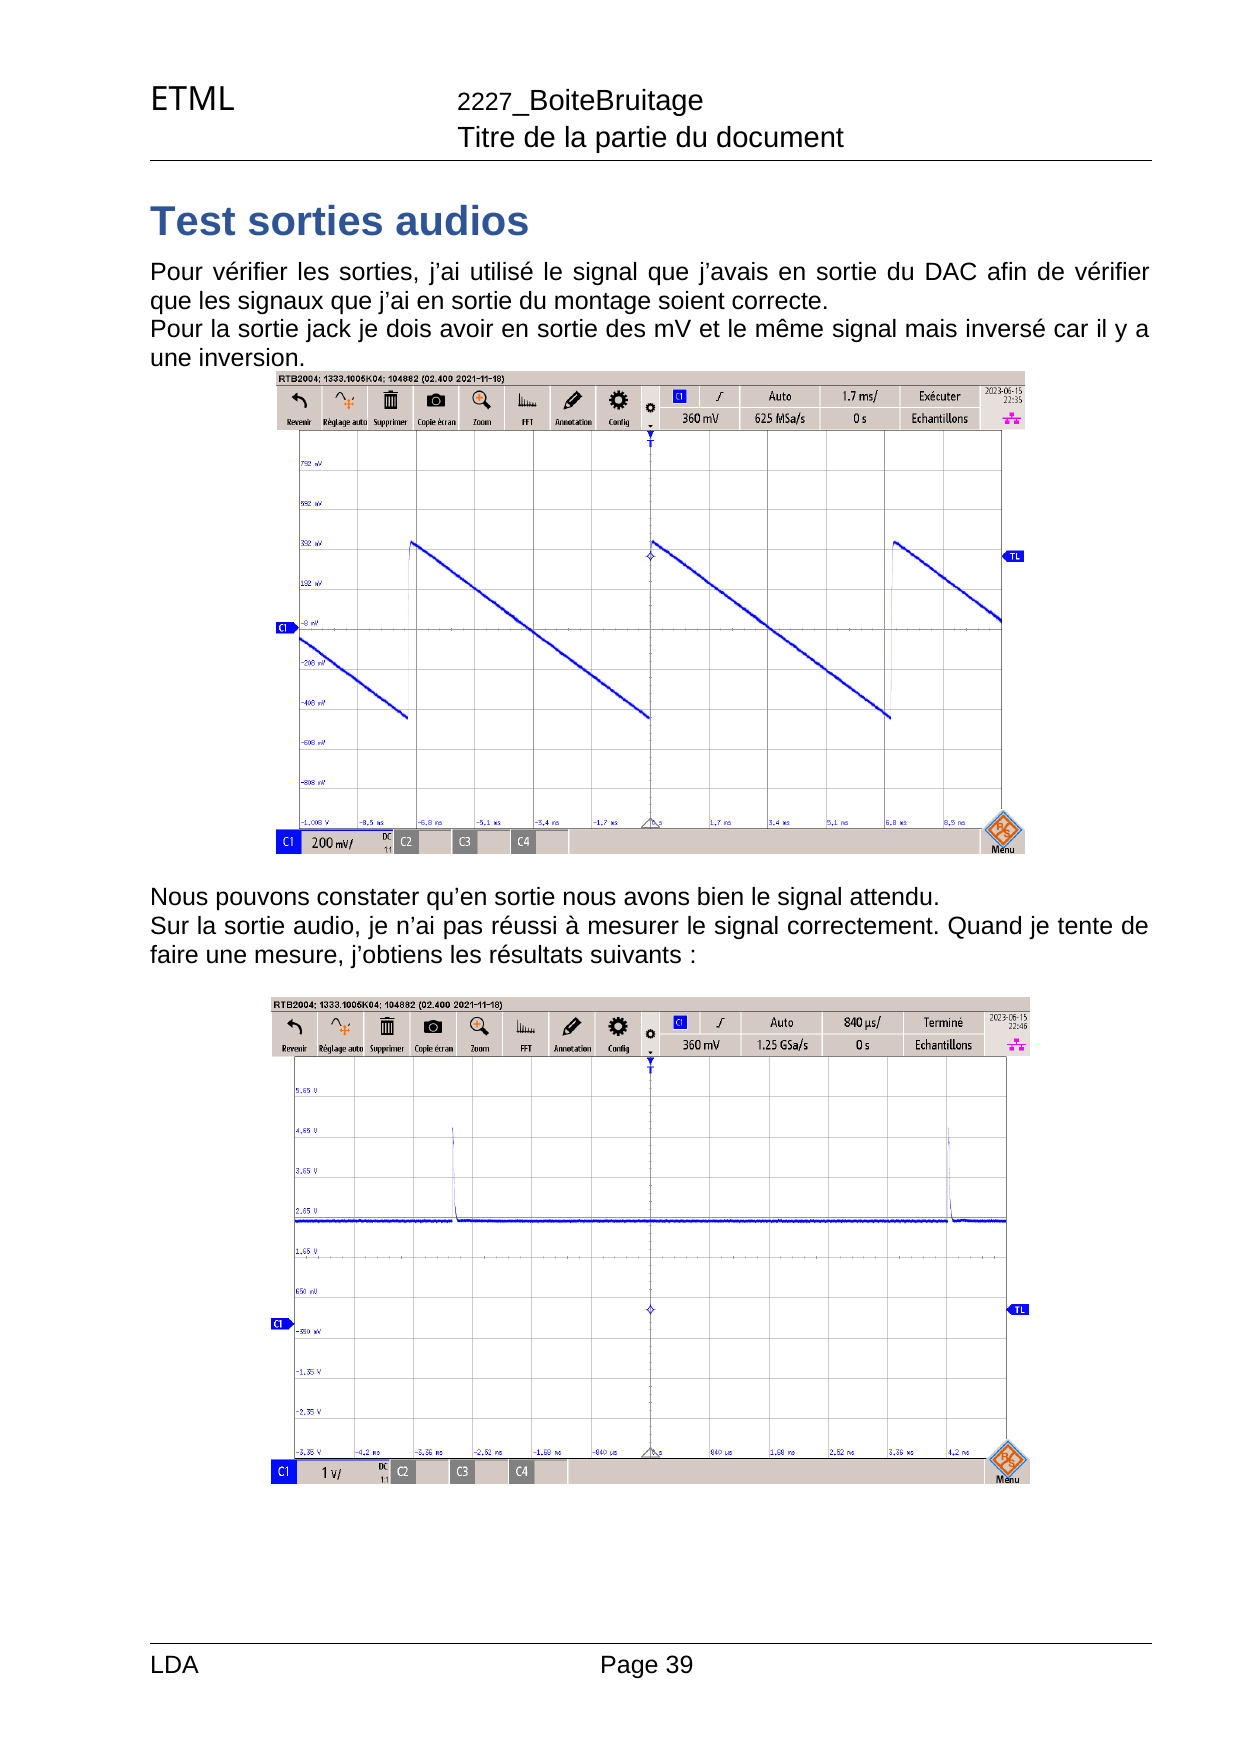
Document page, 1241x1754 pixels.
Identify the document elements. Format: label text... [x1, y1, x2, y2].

text Pour la sortie jack je dois avoir en sortie des mV et le même signal mais inversé car il y a une inversion. [150, 314, 1152, 372]
picture [276, 371, 1025, 854]
text Nous pouvons constater qu’en sortie nous avons bien le signal attendu. [150, 882, 1152, 911]
subtitle Test sorties audios [150, 197, 1152, 244]
picture [271, 997, 1030, 1484]
text Pour vérifier les sorties, j’ai utilisé le signal que j’avais en sortie du DAC afin de vérifier que les signaux que j’ai en sortie du montage soient correcte. [150, 257, 1152, 314]
text Sur la sortie audio, je n’ai pas réussi à mesurer le signal correctement. Quand je tente de faire une mesure, j’obtiens les résultats suivants : [150, 911, 1152, 969]
